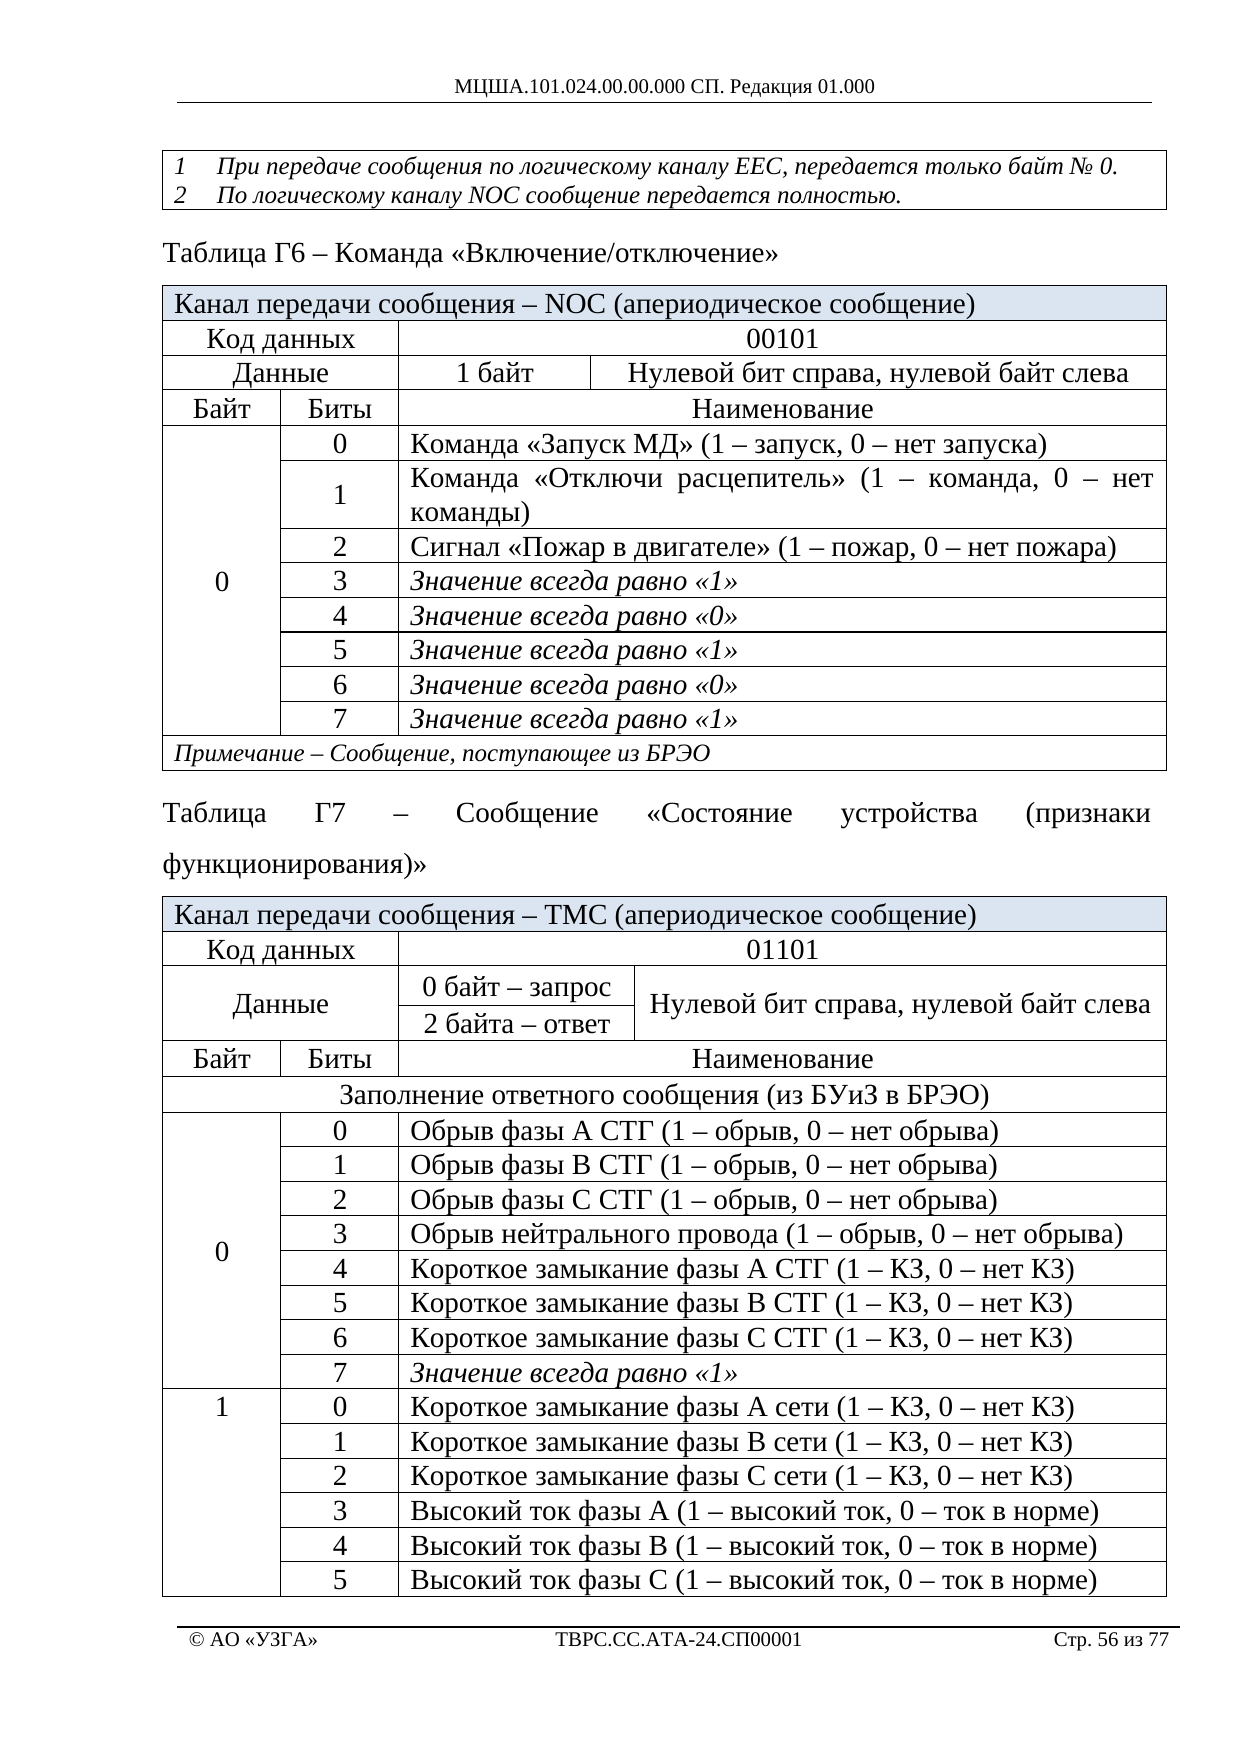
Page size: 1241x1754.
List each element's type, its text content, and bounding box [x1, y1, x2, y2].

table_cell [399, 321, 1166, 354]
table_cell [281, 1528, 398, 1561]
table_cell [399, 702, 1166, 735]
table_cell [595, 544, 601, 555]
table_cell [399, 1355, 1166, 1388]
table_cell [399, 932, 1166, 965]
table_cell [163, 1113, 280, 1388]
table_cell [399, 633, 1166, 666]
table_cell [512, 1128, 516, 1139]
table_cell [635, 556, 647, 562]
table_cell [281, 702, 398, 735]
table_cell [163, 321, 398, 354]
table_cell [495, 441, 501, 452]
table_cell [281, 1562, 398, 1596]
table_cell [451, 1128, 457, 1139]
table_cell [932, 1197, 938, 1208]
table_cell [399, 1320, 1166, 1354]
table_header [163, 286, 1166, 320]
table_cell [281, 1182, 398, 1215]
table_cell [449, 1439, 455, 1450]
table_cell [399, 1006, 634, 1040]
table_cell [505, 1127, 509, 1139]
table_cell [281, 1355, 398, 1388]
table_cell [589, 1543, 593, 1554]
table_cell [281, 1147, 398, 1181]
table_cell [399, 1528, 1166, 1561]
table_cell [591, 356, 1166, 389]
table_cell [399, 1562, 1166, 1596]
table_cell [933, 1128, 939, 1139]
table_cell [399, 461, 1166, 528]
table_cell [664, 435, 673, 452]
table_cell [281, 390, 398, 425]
text Таблица Г6 – Команда «Включение/отключение» [162, 235, 1152, 268]
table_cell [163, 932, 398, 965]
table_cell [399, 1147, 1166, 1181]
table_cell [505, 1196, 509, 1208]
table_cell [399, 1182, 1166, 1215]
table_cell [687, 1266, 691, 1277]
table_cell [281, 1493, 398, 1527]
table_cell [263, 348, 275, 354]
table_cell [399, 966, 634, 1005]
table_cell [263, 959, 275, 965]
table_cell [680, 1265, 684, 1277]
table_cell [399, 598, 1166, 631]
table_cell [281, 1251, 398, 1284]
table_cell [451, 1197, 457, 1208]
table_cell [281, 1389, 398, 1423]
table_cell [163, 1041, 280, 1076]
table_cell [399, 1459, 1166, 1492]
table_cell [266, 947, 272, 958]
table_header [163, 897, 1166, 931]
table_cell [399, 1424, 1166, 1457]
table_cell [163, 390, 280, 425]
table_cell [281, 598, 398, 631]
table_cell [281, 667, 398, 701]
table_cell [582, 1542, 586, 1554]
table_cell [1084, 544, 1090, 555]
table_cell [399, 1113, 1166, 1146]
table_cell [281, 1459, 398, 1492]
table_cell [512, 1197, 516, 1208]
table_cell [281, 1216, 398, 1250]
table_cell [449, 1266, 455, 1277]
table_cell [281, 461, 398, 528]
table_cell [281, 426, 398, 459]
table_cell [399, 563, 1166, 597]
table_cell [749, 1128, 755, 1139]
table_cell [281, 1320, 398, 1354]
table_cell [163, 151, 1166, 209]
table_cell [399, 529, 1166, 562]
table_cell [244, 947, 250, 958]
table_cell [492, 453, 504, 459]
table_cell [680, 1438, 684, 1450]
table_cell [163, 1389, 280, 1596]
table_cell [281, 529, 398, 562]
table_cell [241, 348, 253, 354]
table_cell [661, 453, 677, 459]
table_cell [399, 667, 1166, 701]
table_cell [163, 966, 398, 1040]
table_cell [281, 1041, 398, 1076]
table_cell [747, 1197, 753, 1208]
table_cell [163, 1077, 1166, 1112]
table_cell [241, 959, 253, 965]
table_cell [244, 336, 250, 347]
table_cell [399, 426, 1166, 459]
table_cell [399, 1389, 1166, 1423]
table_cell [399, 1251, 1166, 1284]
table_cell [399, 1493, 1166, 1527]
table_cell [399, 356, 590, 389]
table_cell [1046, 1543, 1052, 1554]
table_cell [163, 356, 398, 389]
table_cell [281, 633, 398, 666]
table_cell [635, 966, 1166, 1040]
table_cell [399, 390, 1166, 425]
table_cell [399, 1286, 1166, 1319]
text Таблица Г7 – Сообщение «Состояние устройства (признаки функционирования)» [162, 796, 1152, 879]
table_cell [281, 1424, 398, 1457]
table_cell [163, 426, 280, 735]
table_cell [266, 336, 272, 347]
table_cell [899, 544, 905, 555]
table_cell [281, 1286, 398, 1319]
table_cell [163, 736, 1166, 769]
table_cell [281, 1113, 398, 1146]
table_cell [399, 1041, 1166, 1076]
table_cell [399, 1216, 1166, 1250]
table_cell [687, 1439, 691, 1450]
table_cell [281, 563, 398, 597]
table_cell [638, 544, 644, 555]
